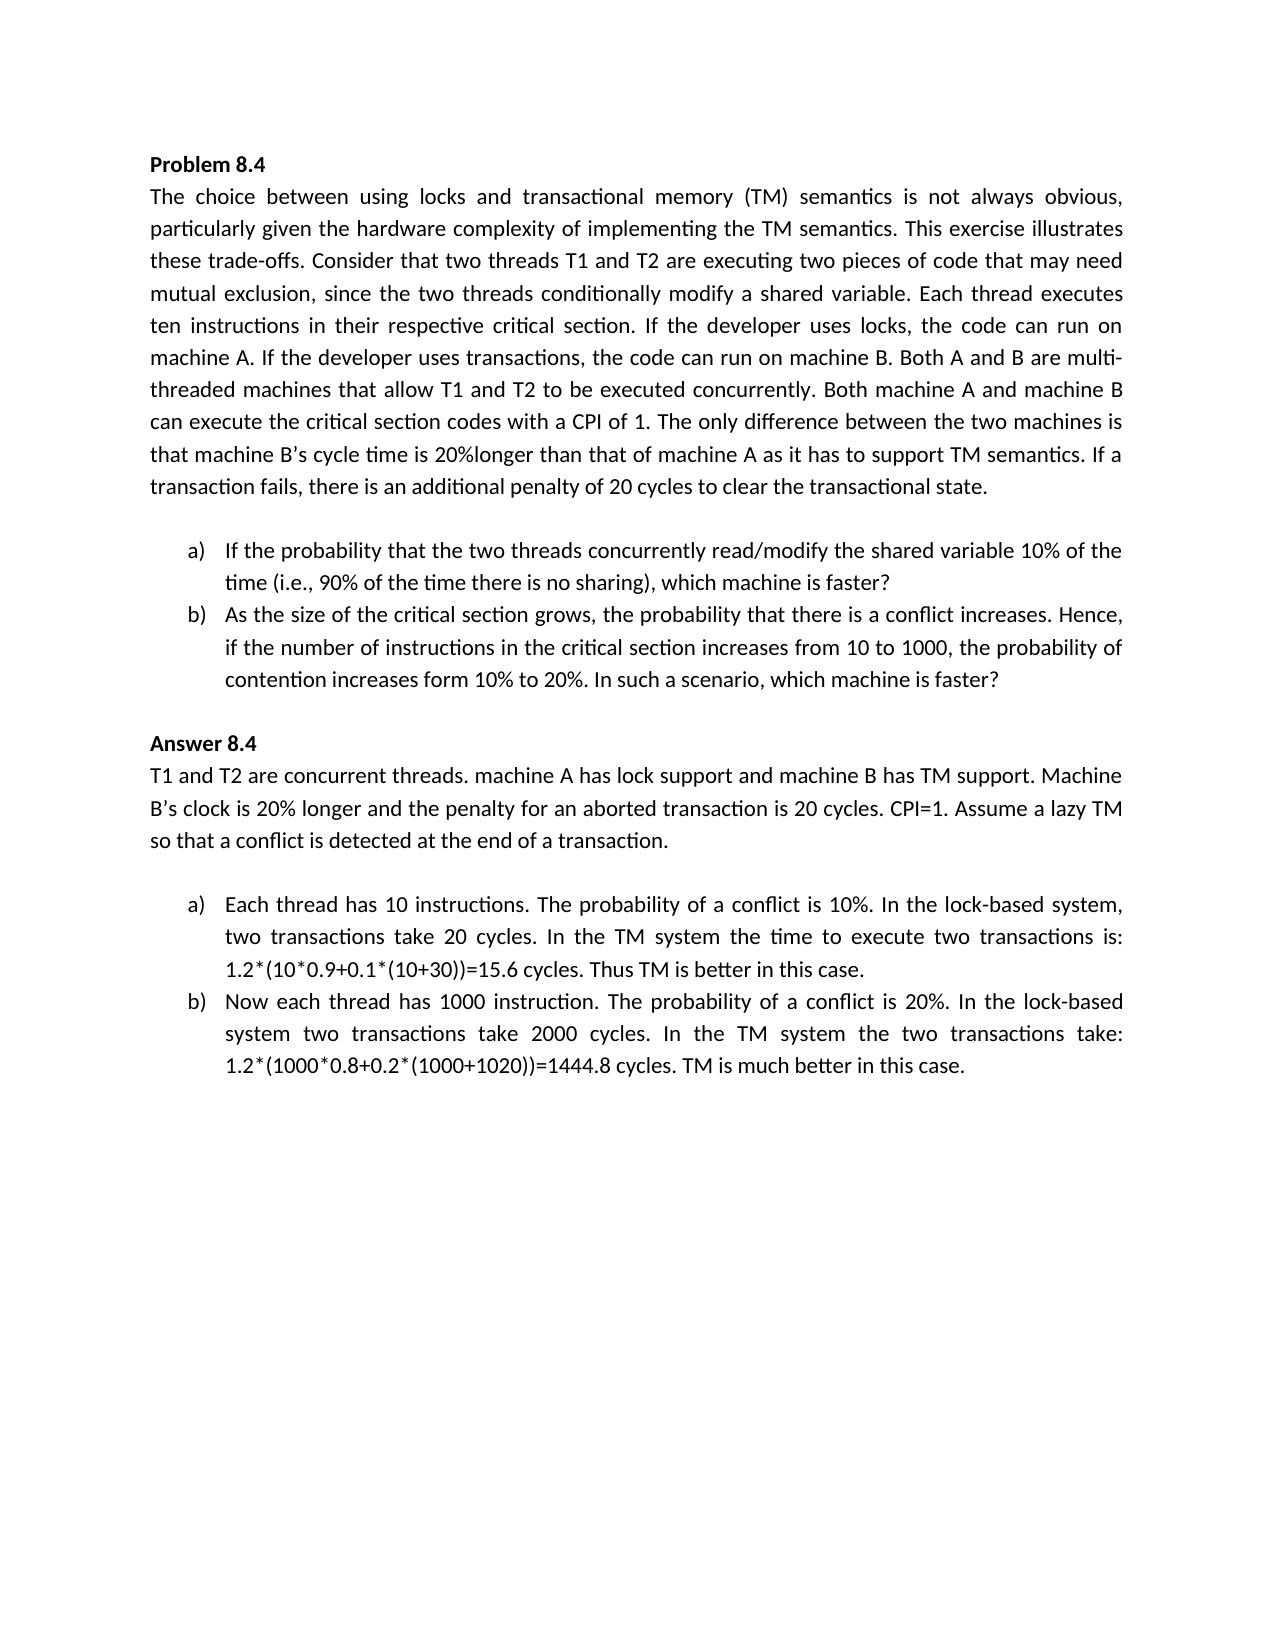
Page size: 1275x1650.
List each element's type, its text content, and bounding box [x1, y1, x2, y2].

text Answer 8.4 [150, 729, 1125, 757]
list As the size of the critical section grows, the probability that there is a conflict increases. Hence, if the number of instructions in the critical section increases from 10 to 1000, the probability of contention increases form 10% to 20%. In such a scenario, which machine is faster? [187, 601, 1125, 693]
text Problem 8.4 [150, 150, 1125, 178]
text The choice between using locks and transactional memory (TM) semantics is not always obvious, particularly given the hardware complexity of implementing the TM semantics. This exercise illustrates these trade-offs. Consider that two threads T1 and T2 are executing two pieces of code that may need mutual exclusion, since the two threads conditionally modify a shared variable. Each thread executes ten instructions in their respective critical section. If the developer uses locks, the code can run on machine A. If the developer uses transactions, the code can run on machine B. Both A and B are multi-threaded machines that allow T1 and T2 to be executed concurrently. Both machine A and machine B can execute the critical section codes with a CPI of 1. The only difference between the two machines is that machine B’s cycle time is 20%longer than that of machine A as it has to support TM semantics. If a transaction fails, there is an additional penalty of 20 cycles to clear the transactional state. [150, 182, 1125, 500]
text T1 and T2 are concurrent threads. machine A has lock support and machine B has TM support. Machine B’s clock is 20% longer and the penalty for an aborted transaction is 20 cycles. CPI=1. Assume a lazy TM so that a conflict is detected at the end of a transaction. [150, 762, 1125, 854]
list If the probability that the two threads concurrently read/modify the shared variable 10% of the time (i.e., 90% of the time there is no sharing), which machine is faster? [187, 536, 1125, 596]
list Now each thread has 1000 instruction. The probability of a conflict is 20%. In the lock-based system two transactions take 2000 cycles. In the TM system the two transactions take: 1.2*(1000*0.8+0.2*(1000+1020))=1444.8 cycles. TM is much better in this case. [187, 987, 1125, 1079]
list Each thread has 10 instructions. The probability of a conflict is 10%. In the lock-based system, two transactions take 20 cycles. In the TM system the time to execute two transactions is: 1.2*(10*0.9+0.1*(10+30))=15.6 cycles. Thus TM is better in this case. [187, 890, 1125, 983]
